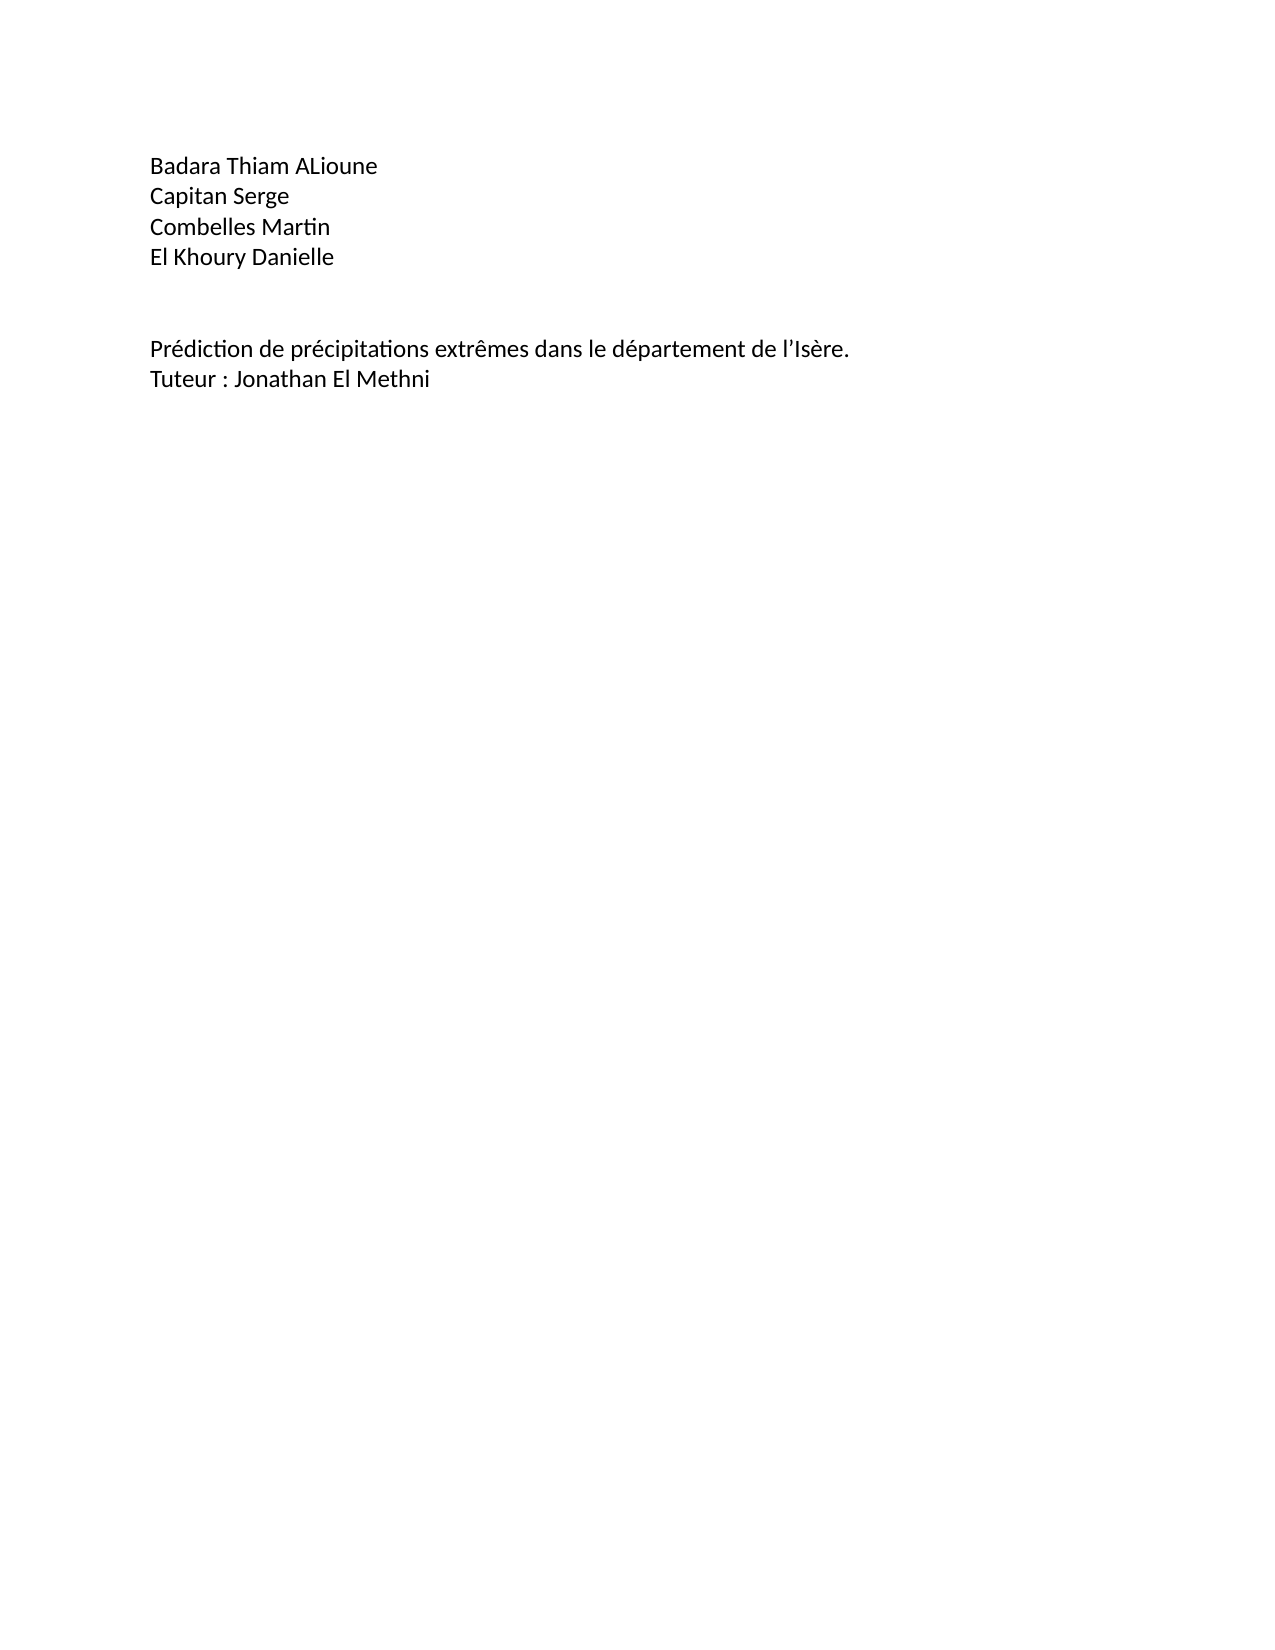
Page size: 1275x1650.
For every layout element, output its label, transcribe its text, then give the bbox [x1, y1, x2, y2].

text Capitan Serge [150, 181, 1125, 211]
text Prédiction de précipitations extrêmes dans le département de l’Isère. [150, 333, 1125, 364]
text Combelles Martin [150, 211, 1125, 242]
text Badara Thiam ALioune [150, 150, 1125, 181]
text Tuteur : Jonathan El Methni [150, 364, 1125, 394]
text El Khoury Danielle [150, 242, 1125, 272]
